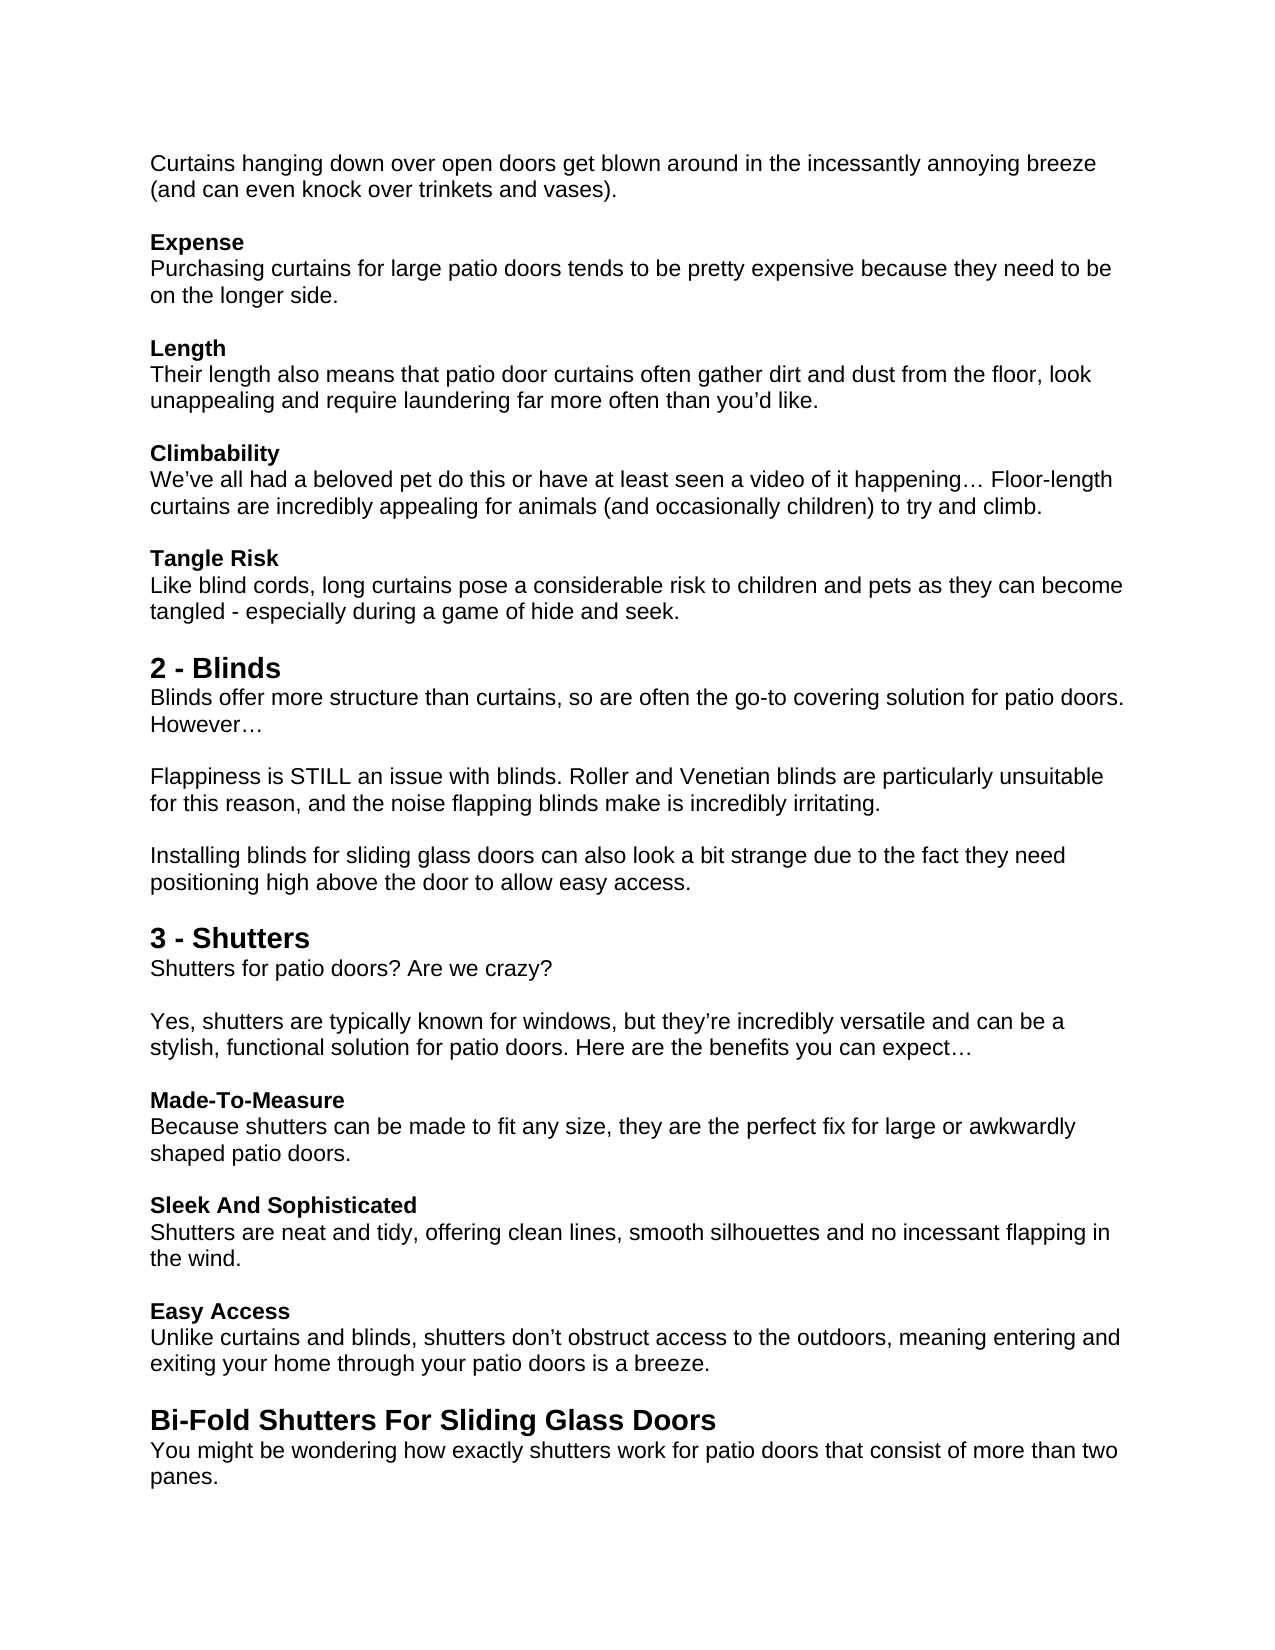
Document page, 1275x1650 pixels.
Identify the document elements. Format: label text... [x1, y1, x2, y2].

text Like blind cords, long curtains pose a considerable risk to children and pets as they can become tangled - especially during a game of hide and seek. [150, 572, 1125, 624]
text Curtains hanging down over open doors get blown around in the incessantly annoying breeze (and can even knock over trinkets and vases). [150, 150, 1125, 203]
text Blinds offer more structure than curtains, so are often the go-to covering solution for patio doors. However… [150, 684, 1125, 737]
text Yes, shutters are typically known for windows, but they’re incredibly versatile and can be a stylish, functional solution for patio doors. Here are the benefits you can expect… [150, 1008, 1125, 1060]
text 2 - Blinds [150, 651, 1125, 684]
text Flappiness is STILL an issue with blinds. Roller and Venetian blinds are particularly unsuitable for this reason, and the noise flapping blinds make is incredibly irritating. [150, 763, 1125, 816]
text Unlike curtains and blinds, shutters don’t obstruct access to the outdoors, meaning entering and exiting your home through your patio doors is a breeze. [150, 1324, 1125, 1377]
text Their length also means that patio door curtains often gather dirt and dust from the floor, look unappealing and require laundering far more often than you’d like. [150, 361, 1125, 413]
text Easy Access [150, 1298, 1125, 1324]
text Bi-Fold Shutters For Sliding Glass Doors [150, 1403, 1125, 1437]
text Because shutters can be made to fit any size, they are the perfect fix for large or awkwardly shaped patio doors. [150, 1113, 1125, 1166]
text Length [150, 334, 1125, 361]
text Sleek And Sophisticated [150, 1192, 1125, 1218]
text Tangle Risk [150, 545, 1125, 572]
text Shutters are neat and tidy, offering clean lines, smooth silhouettes and no incessant flapping in the wind. [150, 1218, 1125, 1271]
text We’ve all had a beloved pet do this or have at least seen a video of it happening… Floor-length curtains are incredibly appealing for animals (and occasionally children) to try and climb. [150, 466, 1125, 519]
text Climbability [150, 440, 1125, 466]
text You might be wondering how exactly shutters work for patio doors that consist of more than two panes. [150, 1437, 1125, 1489]
text Purchasing curtains for large patio doors tends to be pretty expensive because they need to be on the longer side. [150, 255, 1125, 308]
text 3 - Shutters [150, 921, 1125, 955]
text Expense [150, 229, 1125, 255]
text Shutters for patio doors? Are we crazy? [150, 955, 1125, 981]
text Made-To-Measure [150, 1087, 1125, 1113]
text Installing blinds for sliding glass doors can also look a bit strange due to the fact they need positioning high above the door to allow easy access. [150, 842, 1125, 895]
